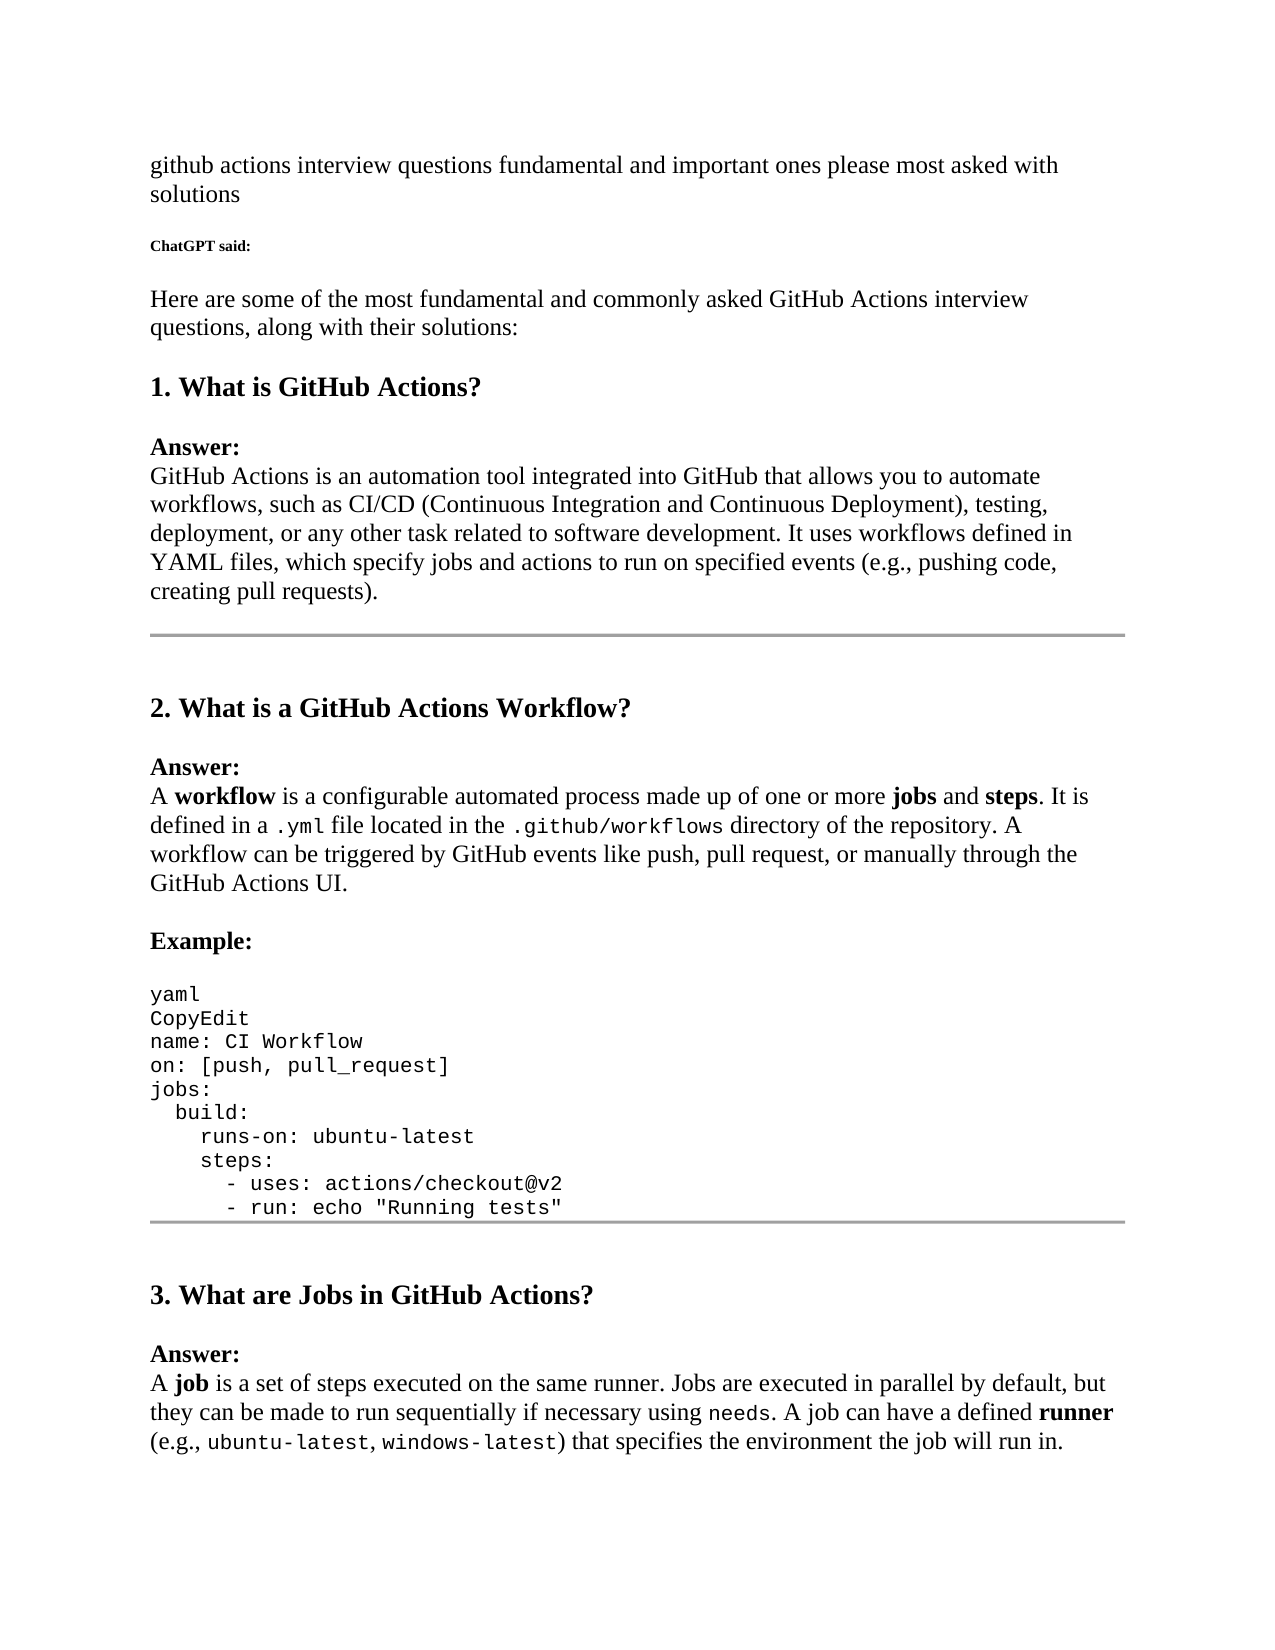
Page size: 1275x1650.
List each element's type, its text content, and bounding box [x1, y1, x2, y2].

text 1. What is GitHub Actions? [150, 370, 1125, 403]
text jobs: [150, 1079, 1125, 1102]
text on: [push, pull_request] [150, 1055, 1125, 1079]
text - uses: actions/checkout@v2 [150, 1173, 1125, 1197]
text Here are some of the most fundamental and commonly asked GitHub Actions interview questions, along with their solutions: [150, 284, 1125, 341]
text Answer: A job is a set of steps executed on the same runner. Jobs are executed in parallel by default, but they can be made to run sequentially if necessary using needs. A job can have a defined runner (e.g., ubuntu-latest, windows-latest) that specifies the environment the job will run in. [150, 1339, 1125, 1456]
text github actions interview questions fundamental and important ones please most asked with solutions [150, 150, 1125, 207]
text steps: [150, 1149, 1125, 1173]
text name: CI Workflow [150, 1031, 1125, 1055]
text Example: [150, 926, 1125, 955]
text yaml [150, 984, 1125, 1008]
text 2. What is a GitHub Actions Workflow? [150, 691, 1125, 723]
text Answer: A workflow is a configurable automated process made up of one or more jobs and steps. It is defined in a .yml file located in the .github/workflows directory of the repository. A workflow can be triggered by GitHub events like push, pull request, or manually through the GitHub Actions UI. [150, 752, 1125, 897]
text - run: echo "Running tests" [150, 1197, 1125, 1220]
text ChatGPT said: [150, 237, 1125, 254]
text build: [150, 1102, 1125, 1126]
text Answer: GitHub Actions is an automation tool integrated into GitHub that allows you to automate workflows, such as CI/CD (Continuous Integration and Continuous Deployment), testing, deployment, or any other task related to software development. It uses workflows defined in YAML files, which specify jobs and actions to run on specified events (e.g., pushing code, creating pull requests). [150, 432, 1125, 604]
text 3. What are Jobs in GitHub Actions? [150, 1278, 1125, 1310]
text runs-on: ubuntu-latest [150, 1126, 1125, 1149]
text CopyEdit [150, 1008, 1125, 1031]
